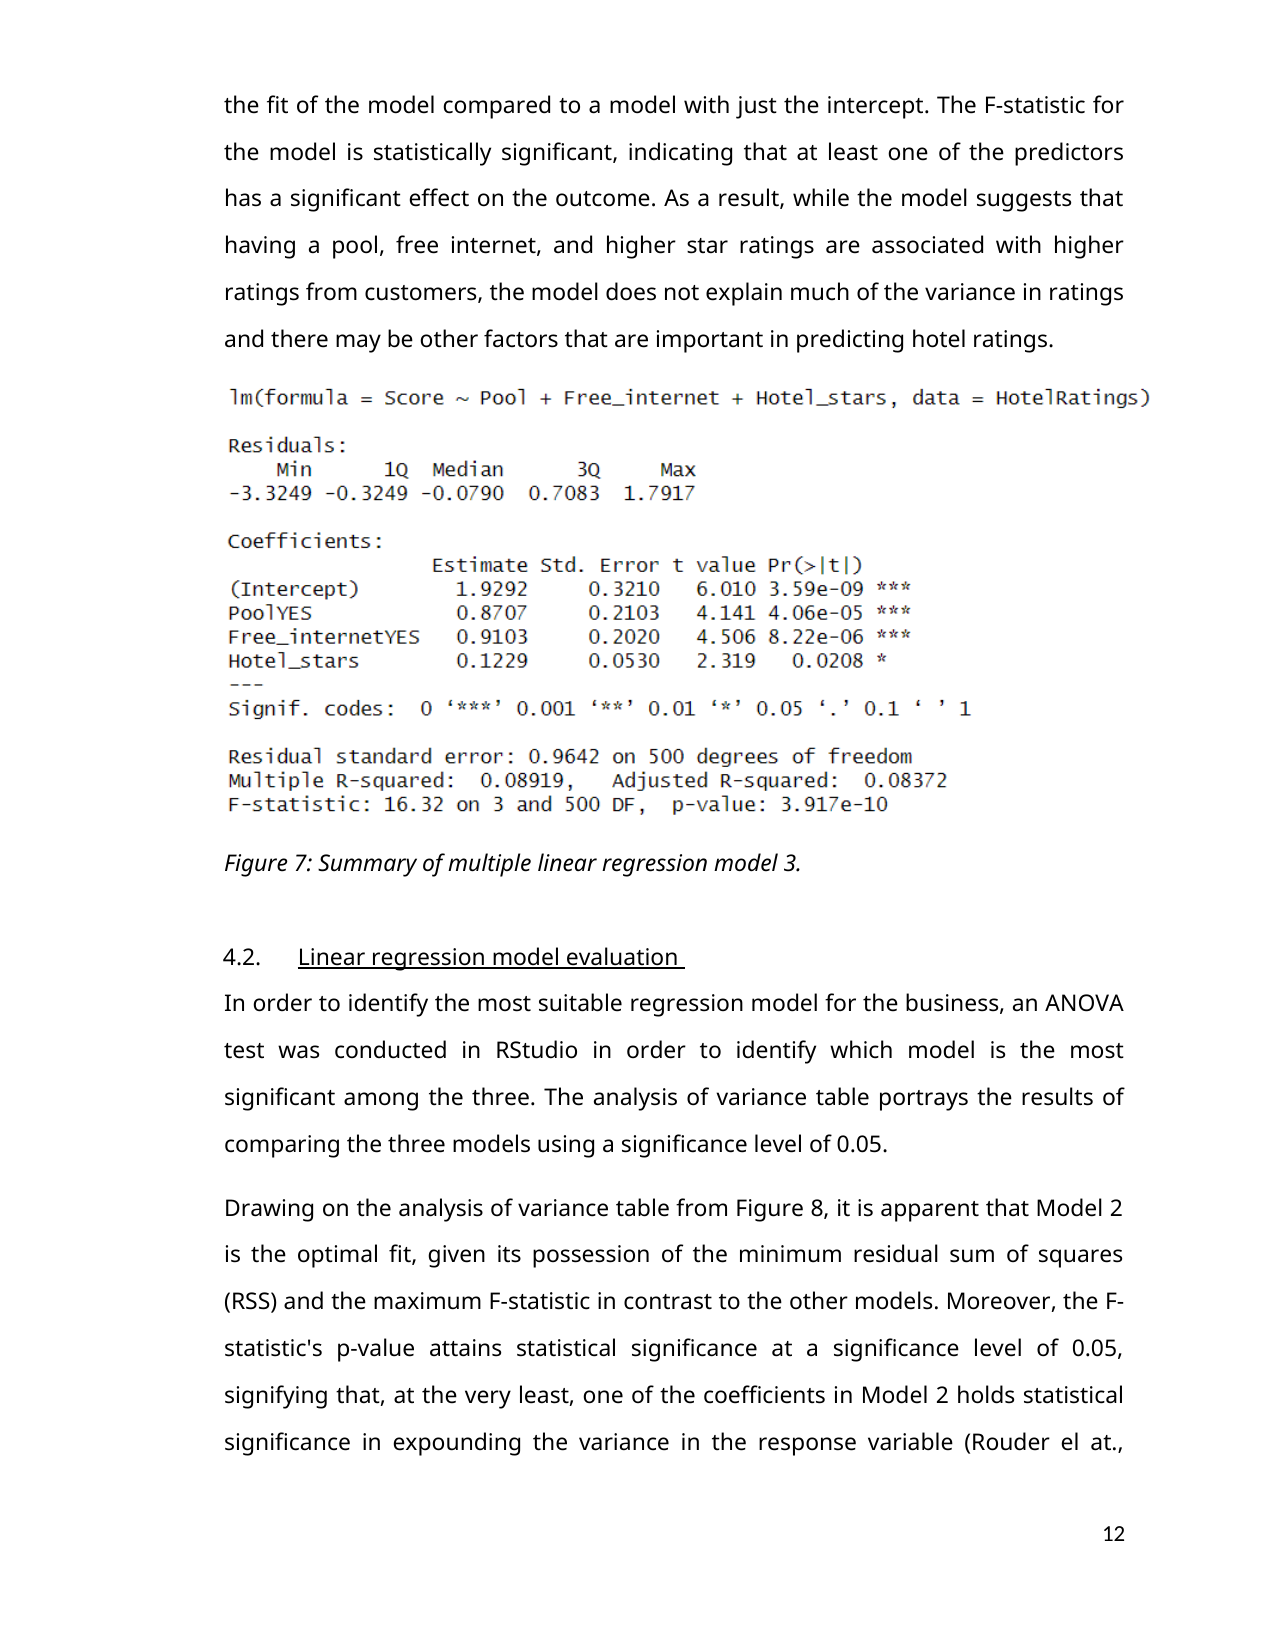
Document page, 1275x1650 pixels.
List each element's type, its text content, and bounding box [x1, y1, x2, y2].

list Linear regression model evaluation [223, 941, 1125, 972]
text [224, 89, 1125, 354]
picture [223, 386, 1194, 834]
list Figure 7: Summary of multiple linear regression model 3. [224, 847, 1125, 878]
text In order to identify the most suitable regression model for the business, an ANOVA test was conducted in RStudio in order to identify which model is the most significant among the three. The analysis of variance table portrays the results of comparing the three models using a significance level of 0.05. [224, 987, 1125, 1159]
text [224, 1192, 1125, 1457]
